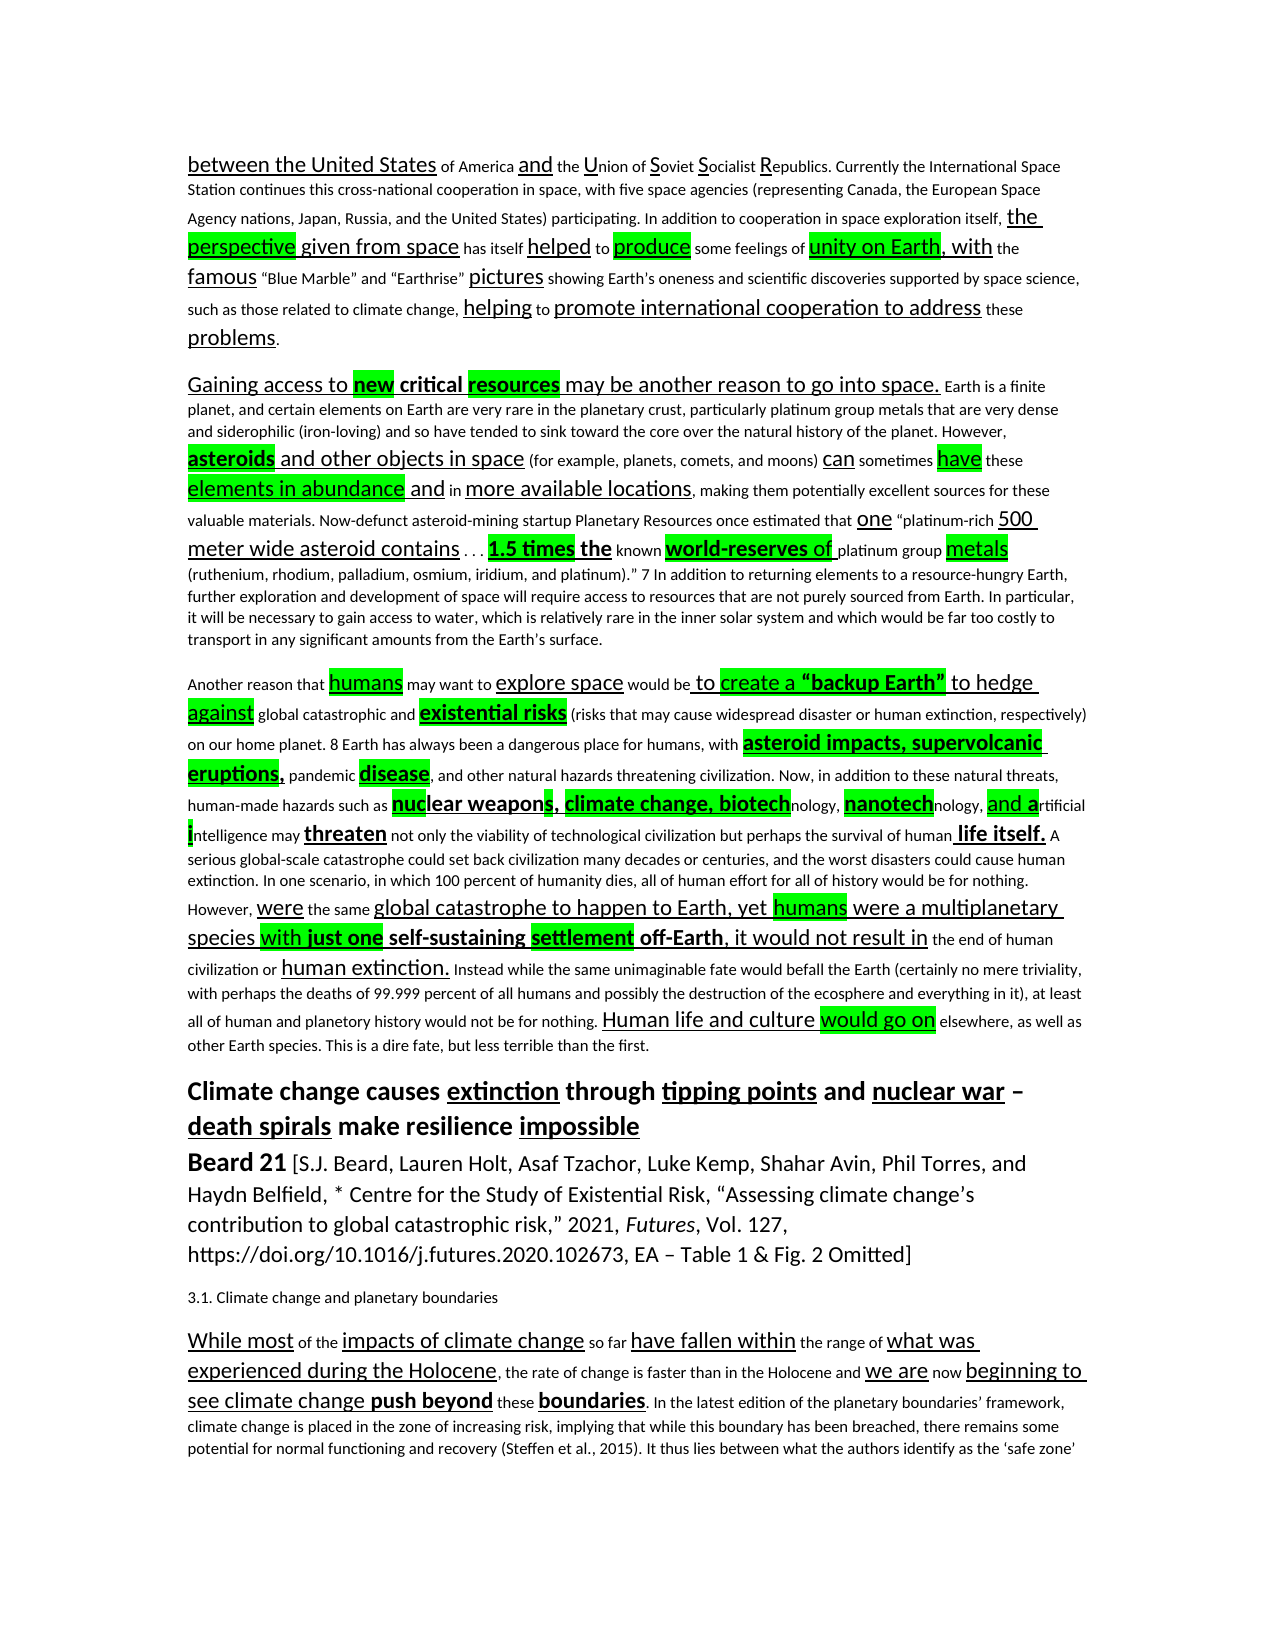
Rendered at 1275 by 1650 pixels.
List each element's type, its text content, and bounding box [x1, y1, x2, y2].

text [187, 1326, 1087, 1458]
text 3.1. Climate change and planetary boundaries [187, 1287, 1087, 1308]
text Beard 21 [S.J. Beard, Lauren Holt, Asaf Tzachor, Luke Kemp, Shahar Avin, Phil Torres, and Haydn Belfield, * Centre for the Study of Existential Risk, “Assessing climate change’s contribution to global catastrophic risk,” 2021, Futures, Vol. 127, https://doi.org/10.1016/j.futures.2020.102673, EA – Table 1 & Fig. 2 Omitted] [187, 1145, 1087, 1269]
text Gaining access to new critical resources may be another reason to go into space. Earth is a finite planet, and certain elements on Earth are very rare in the planetary crust, particularly platinum group metals that are very dense and siderophilic (iron-loving) and so have tended to sink toward the core over the natural history of the planet. However, asteroids and other objects in space (for example, planets, comets, and moons) can sometimes have these elements in abundance and in more available locations, making them potentially excellent sources for these valuable materials. Now-defunct asteroid-mining startup Planetary Resources once estimated that one “platinum-rich 500 meter wide asteroid contains . . . 1.5 times the known world-reserves of platinum group metals (ruthenium, rhodium, palladium, osmium, iridium, and platinum).” 7 In addition to returning elements to a resource-hungry Earth, further exploration and development of space will require access to resources that are not purely sourced from Earth. In particular, it will be necessary to gain access to water, which is relatively rare in the inner solar system and which would be far too costly to transport in any significant amounts from the Earth’s surface. [187, 370, 1087, 650]
subtitle Climate change causes extinction through tipping points and nuclear war – death spirals make resilience impossible [187, 1074, 1087, 1142]
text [187, 150, 1087, 351]
text Another reason that humans may want to explore space would be to create a “backup Earth” to hedge against global catastrophic and existential risks (risks that may cause widespread disaster or human extinction, respectively) on our home planet. 8 Earth has always been a dangerous place for humans, with asteroid impacts, supervolcanic eruptions, pandemic disease, and other natural hazards threatening civilization. Now, in addition to these natural threats, human-made hazards such as nuclear weapons, climate change, biotechnology, nanotechnology, and artificial intelligence may threaten not only the viability of technological civilization but perhaps the survival of human life itself. A serious global-scale catastrophe could set back civilization many decades or centuries, and the worst disasters could cause human extinction. In one scenario, in which 100 percent of humanity dies, all of human effort for all of history would be for nothing. However, were the same global catastrophe to happen to Earth, yet humans were a multiplanetary species with just one self-sustaining settlement off-Earth, it would not result in the end of human civilization or human extinction. Instead while the same unimaginable fate would befall the Earth (certainly no mere triviality, with perhaps the deaths of 99.999 percent of all humans and possibly the destruction of the ecosphere and everything in it), at least all of human and planetory history would not be for nothing. Human life and culture would go on elsewhere, as well as other Earth species. This is a dire fate, but less terrible than the first. [187, 668, 1087, 1056]
